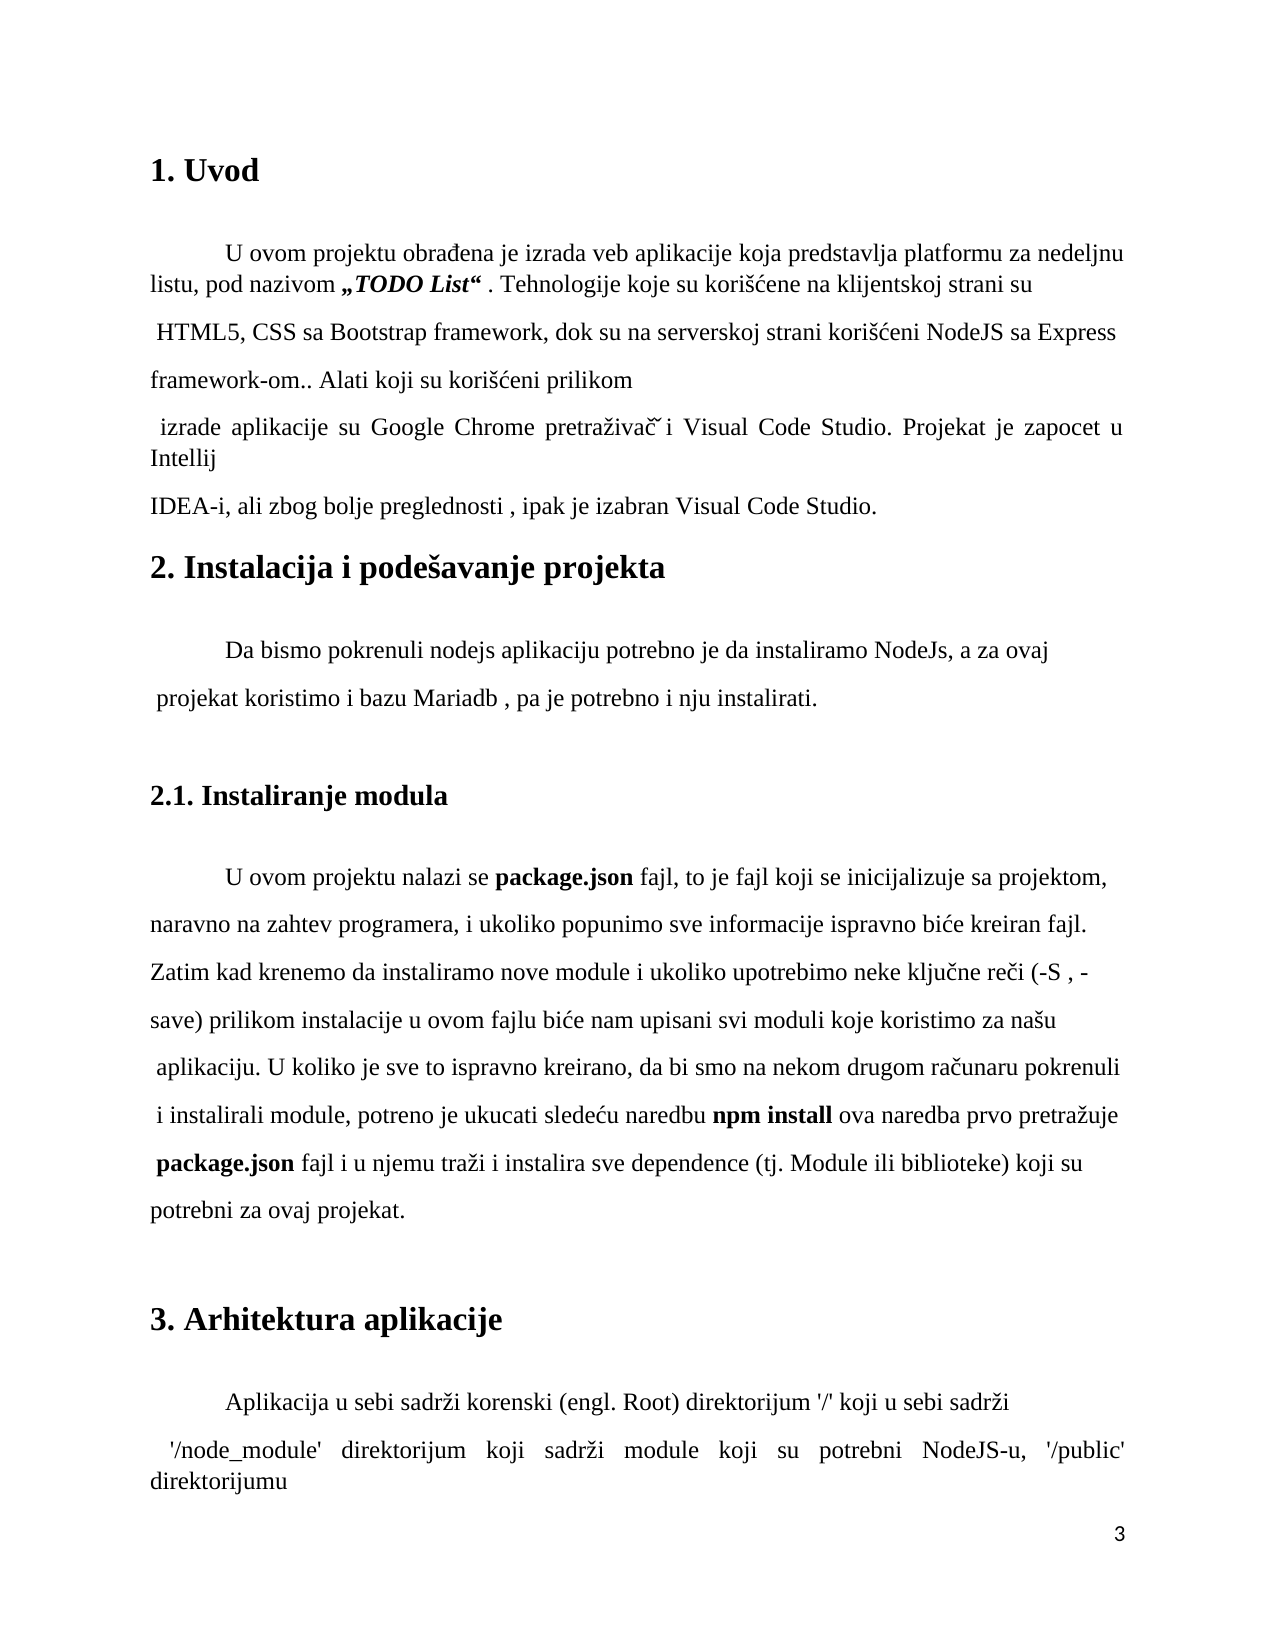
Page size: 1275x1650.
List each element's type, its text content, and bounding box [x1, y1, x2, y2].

text Aplikacija u sebi sadrži korenski (engl. Root) direktorijum '/' koji u sebi sadrži [150, 1387, 1125, 1416]
text aplikaciju. U koliko je sve to ispravno kreirano, da bi smo na nekom drugom računaru pokrenuli [150, 1052, 1125, 1081]
text save) prilikom instalacije u ovom fajlu biće nam upisani svi moduli koje koristimo za našu [150, 1005, 1125, 1033]
text '/node_module' direktorijum koji sadrži module koji su potrebni NodeJS-u, '/public' direktorijumu [150, 1435, 1125, 1495]
subtitle 2.1. Instaliranje modula [150, 778, 1125, 812]
text package.json fajl i u njemu traži i instalira sve dependence (tj. Module ili biblioteke) koji su [150, 1148, 1125, 1177]
text HTML5, CSS sa Bootstrap framework, dok su na serverskoj strani korišćeni NodeJS sa Express [150, 317, 1125, 346]
subtitle 2. Instalacija i podešavanje projekta [150, 547, 1125, 586]
text IDEA-i, ali zbog bolje preglednosti , ipak je izabran Visual Code Studio. [150, 491, 1125, 520]
text izrade aplikacije su Google Chrome pretraživač̌ i Visual Code Studio. Projekat je zapocet u Intellij [150, 412, 1125, 472]
text naravno na zahtev programera, i ukoliko popunimo sve informacije ispravno biće kreiran fajl. [150, 909, 1125, 938]
text i instalirali module, potreno je ukucati sledeću naredbu npm install ova naredba prvo pretražuje [150, 1100, 1125, 1129]
subtitle 1. Uvod [150, 150, 1125, 188]
subtitle 3. Arhitektura aplikacije [150, 1299, 1125, 1338]
text U ovom projektu obrađena je izrada veb aplikacije koja predstavlja platformu za nedeljnu listu, pod nazivom „TODO List“ . Tehnologije koje su korišćene na klijentskoj strani su [150, 238, 1125, 298]
text projekat koristimo i bazu Mariadb , pa je potrebno i nju instalirati. [150, 683, 1125, 712]
text U ovom projektu nalazi se package.json fajl, to je fajl koji se inicijalizuje sa projektom, [150, 862, 1125, 890]
text Da bismo pokrenuli nodejs aplikaciju potrebno je da instaliramo NodeJs, a za ovaj [150, 635, 1125, 664]
text Zatim kad krenemo da instaliramo nove module i ukoliko upotrebimo neke ključne reči (-S , - [150, 957, 1125, 986]
text framework-om.. Alati koji su korišćeni prilikom [150, 365, 1125, 393]
text potrebni za ovaj projekat. [150, 1196, 1125, 1224]
